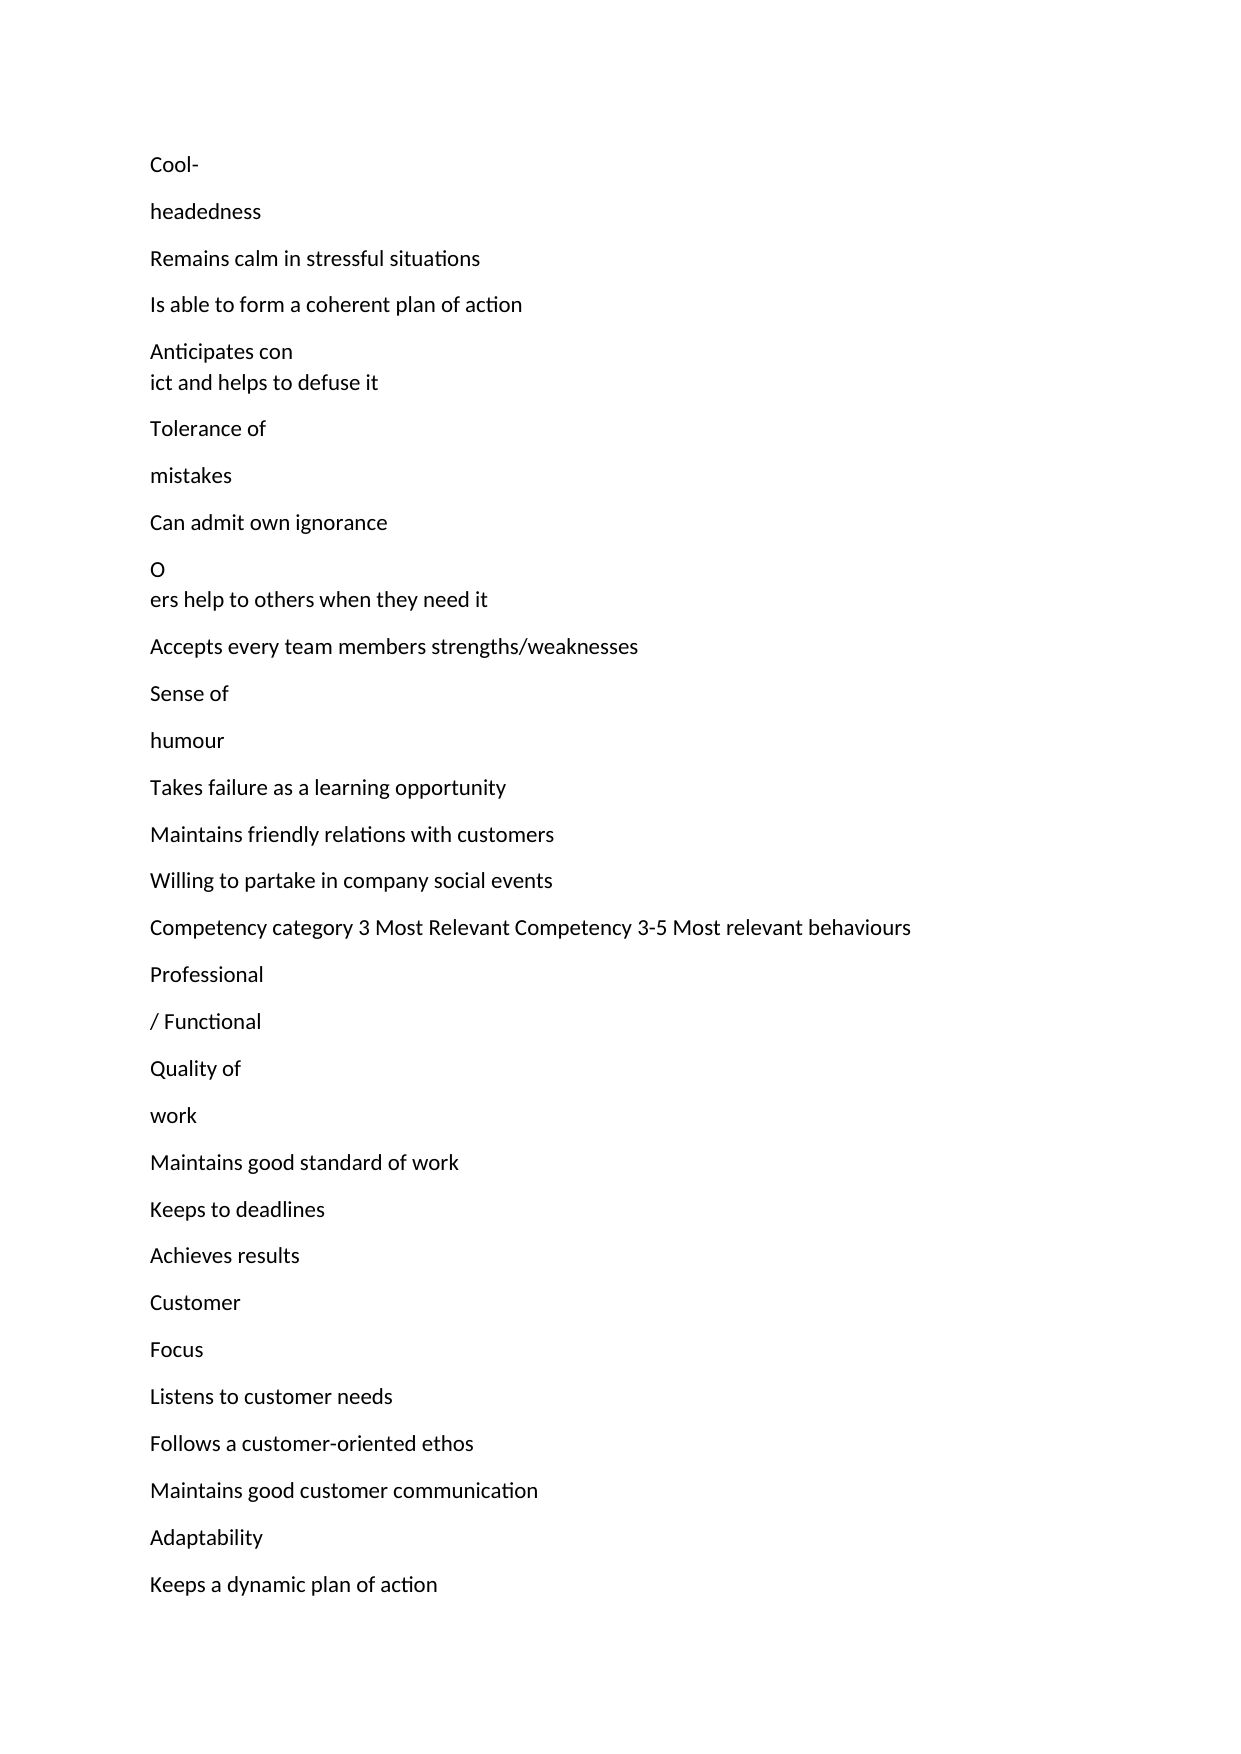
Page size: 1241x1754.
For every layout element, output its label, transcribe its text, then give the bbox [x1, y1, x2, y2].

text Keeps a dynamic plan of action [150, 1570, 1090, 1598]
text Maintains friendly relations with customers [150, 820, 1090, 848]
text Remains calm in stressful situations [150, 244, 1090, 272]
text / Functional [150, 1007, 1090, 1035]
text Maintains good standard of work [150, 1148, 1090, 1176]
text headedness [150, 197, 1090, 225]
text Tolerance of [150, 414, 1090, 443]
text Professional [150, 960, 1090, 988]
text Accepts every team members strengths/weaknesses [150, 632, 1090, 660]
text Keeps to deadlines [150, 1195, 1090, 1223]
text mistakes [150, 461, 1090, 489]
text Anticipates con ict and helps to defuse it [150, 337, 1090, 396]
text Is able to form a coherent plan of action [150, 291, 1090, 319]
text Willing to partake in company social events [150, 867, 1090, 895]
text Follows a customer-oriented ethos [150, 1429, 1090, 1457]
text work [150, 1101, 1090, 1129]
text O ers help to others when they need it [150, 555, 1090, 613]
text Can admit own ignorance [150, 508, 1090, 536]
text Takes failure as a learning opportunity [150, 773, 1090, 801]
text Sense of [150, 679, 1090, 707]
text Customer [150, 1288, 1090, 1317]
text Listens to customer needs [150, 1382, 1090, 1410]
text Cool- [150, 150, 1090, 178]
text Quality of [150, 1054, 1090, 1082]
text Adaptability [150, 1523, 1090, 1551]
text humour [150, 726, 1090, 754]
text Achieves results [150, 1242, 1090, 1270]
text Maintains good customer communication [150, 1476, 1090, 1504]
text Focus [150, 1335, 1090, 1363]
text Competency category 3 Most Relevant Competency 3-5 Most relevant behaviours [150, 913, 1090, 942]
